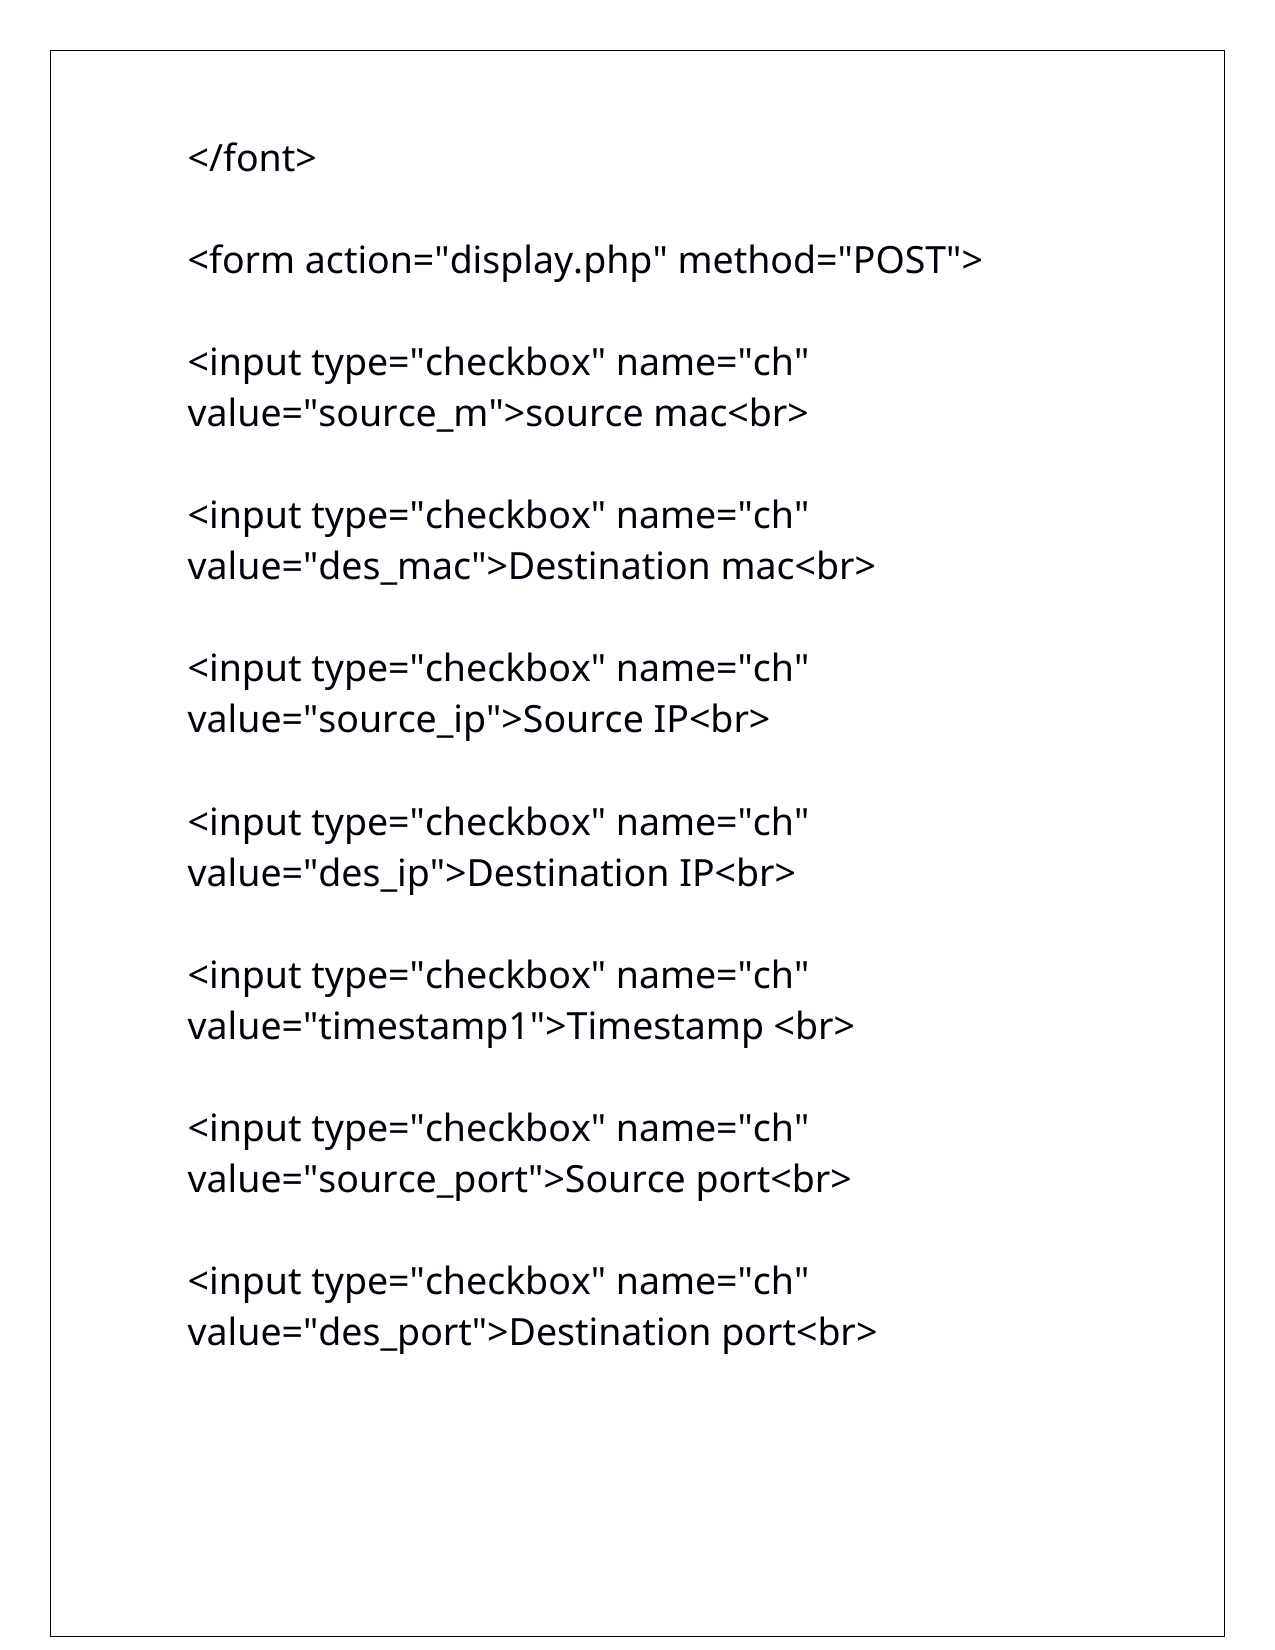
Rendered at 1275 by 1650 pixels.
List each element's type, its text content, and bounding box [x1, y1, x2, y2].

text <input type="checkbox" name="ch" value="timestamp1">Timestamp <br> [187, 948, 1087, 1050]
text <input type="checkbox" name="ch" value="des_ip">Destination IP<br> [187, 795, 1087, 897]
text <form action="display.php" method="POST"> [187, 233, 1087, 284]
text <input type="checkbox" name="ch" value="source_m">source mac<br> [187, 335, 1087, 437]
text </font> [187, 131, 1087, 182]
text <input type="checkbox" name="ch" value="source_port">Source port<br> [187, 1101, 1087, 1203]
text <input type="checkbox" name="ch" value="des_mac">Destination mac<br> [187, 488, 1087, 591]
text <input type="checkbox" name="ch" value="des_port">Destination port<br> [187, 1254, 1087, 1356]
text <input type="checkbox" name="ch" value="source_ip">Source IP<br> [187, 642, 1087, 744]
